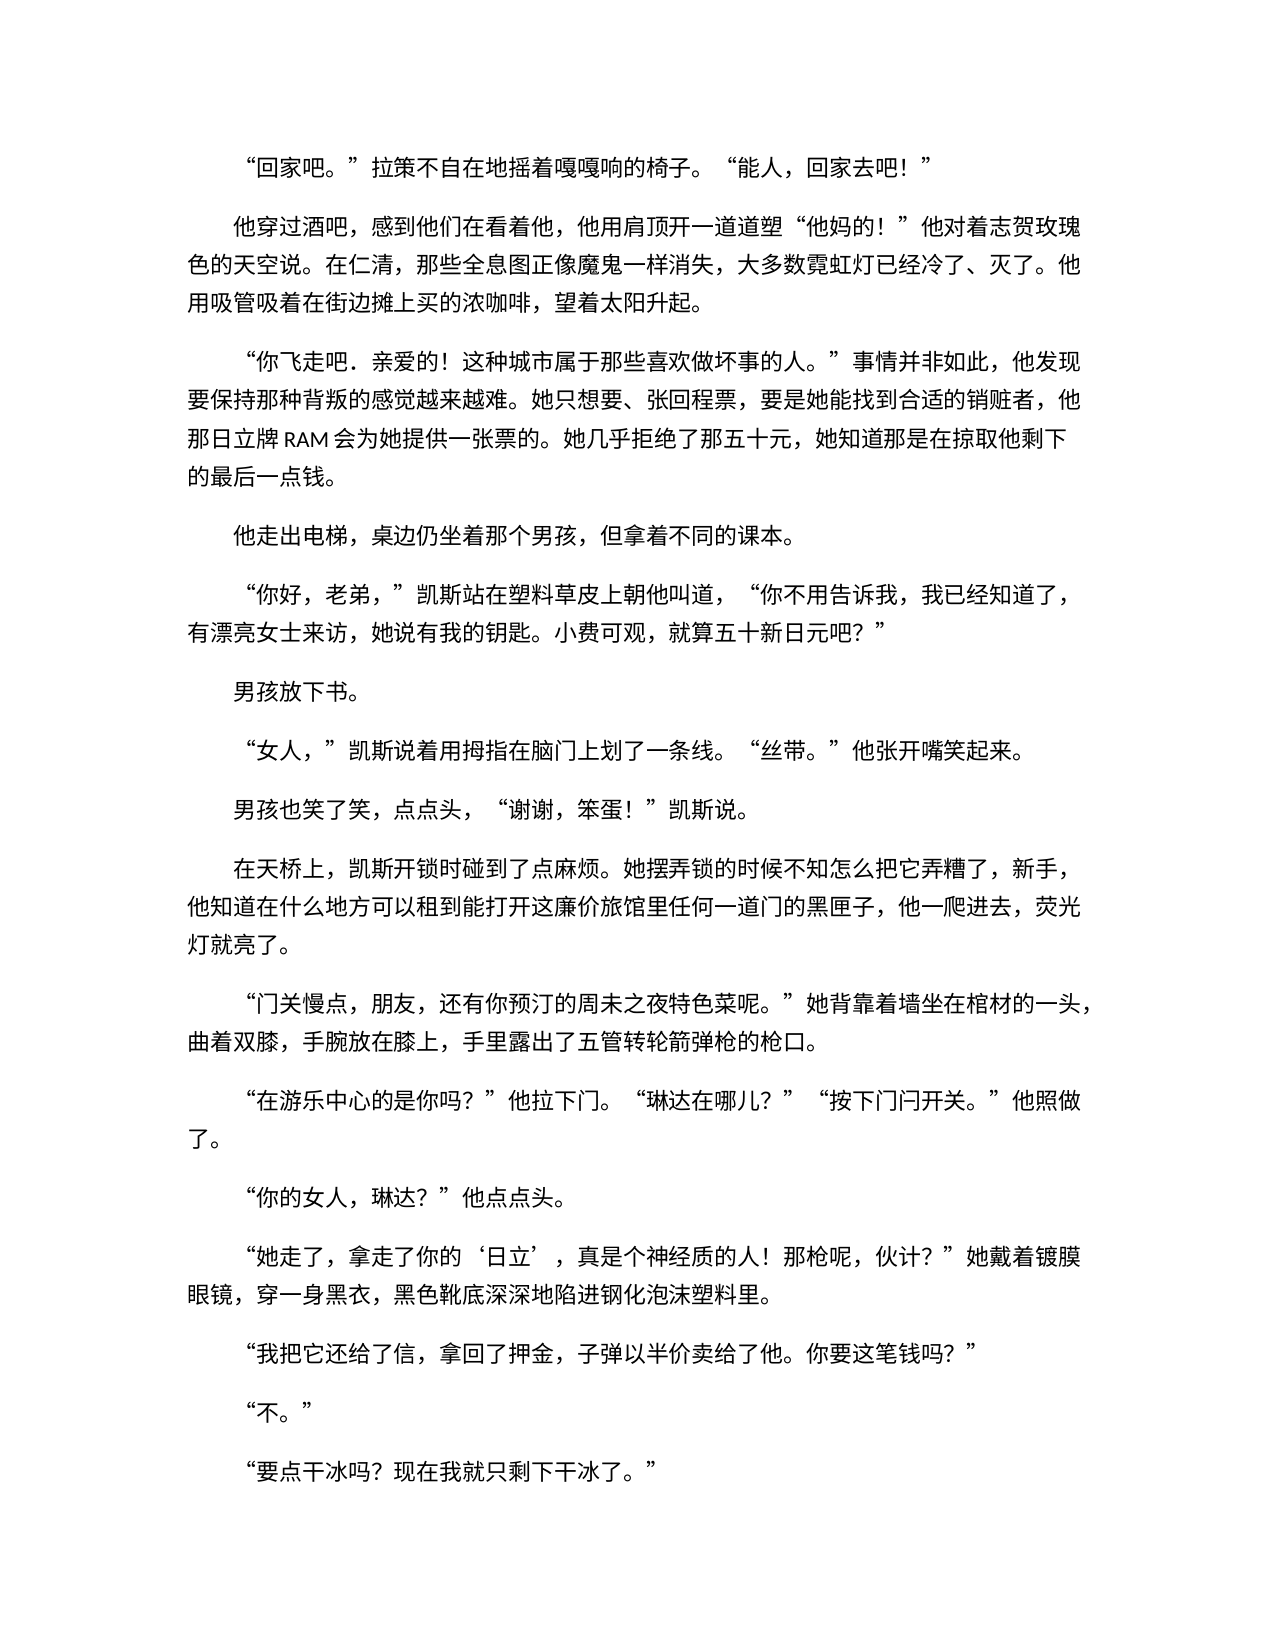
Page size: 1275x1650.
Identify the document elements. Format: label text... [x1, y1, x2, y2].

text “你的女人，琳达？”他点点头。 [187, 1180, 1087, 1213]
text “门关慢点，朋友，还有你预汀的周未之夜特色菜呢。”她背靠着墙坐在棺材的一头，曲着双膝，手腕放在膝上，手里露出了五管转轮箭弹枪的枪口。 [187, 986, 1087, 1057]
text “不。” [187, 1395, 1087, 1428]
text “你好，老弟，”凯斯站在塑料草皮上朝他叫道，“你不用告诉我，我已经知道了，有漂亮女士来访，她说有我的钥匙。小费可观，就算五十新日元吧？” [187, 576, 1087, 648]
text 他走出电梯，桌边仍坐着那个男孩，但拿着不同的课本。 [187, 517, 1087, 551]
text 男孩放下书。 [187, 673, 1087, 707]
text “在游乐中心的是你吗？”他拉下门。“琳达在哪儿？”“按下门闩开关。”他照做了。 [187, 1083, 1087, 1154]
text “我把它还给了信，拿回了押金，子弹以半价卖给了他。你要这笔钱吗？” [187, 1336, 1087, 1369]
text 在天桥上，凯斯开锁时碰到了点麻烦。她摆弄锁的时候不知怎么把它弄糟了，新手，他知道在什么地方可以租到能打开这廉价旅馆里任何一道门的黑匣子，他一爬进去，荧光灯就亮了。 [187, 850, 1087, 960]
text “回家吧。”拉策不自在地摇着嘎嘎响的椅子。“能人，回家去吧！” [187, 150, 1087, 183]
text “你飞走吧．亲爱的！这种城市属于那些喜欢做坏事的人。”事情并非如此，他发现要保持那种背叛的感觉越来越难。她只想要、张回程票，要是她能找到合适的销赃者，他那日立牌RAM会为她提供一张票的。她几乎拒绝了那五十元，她知道那是在掠取他剩下的最后一点钱。 [187, 344, 1087, 492]
text 男孩也笑了笑，点点头，“谢谢，笨蛋！”凯斯说。 [187, 791, 1087, 825]
text “要点干冰吗？现在我就只剩下干冰了。” [187, 1454, 1087, 1487]
text “女人，”凯斯说着用拇指在脑门上划了一条线。“丝带。”他张开嘴笑起来。 [187, 732, 1087, 766]
text “她走了，拿走了你的‘日立’，真是个神经质的人！那枪呢，伙计？”她戴着镀膜眼镜，穿一身黑衣，黑色靴底深深地陷进钢化泡沫塑料里。 [187, 1239, 1087, 1310]
text 他穿过酒吧，感到他们在看着他，他用肩顶开一道道塑“他妈的！”他对着志贺玫瑰色的天空说。在仁清，那些全息图正像魔鬼一样消失，大多数霓虹灯已经冷了、灭了。他用吸管吸着在街边摊上买的浓咖啡，望着太阳升起。 [187, 209, 1087, 318]
